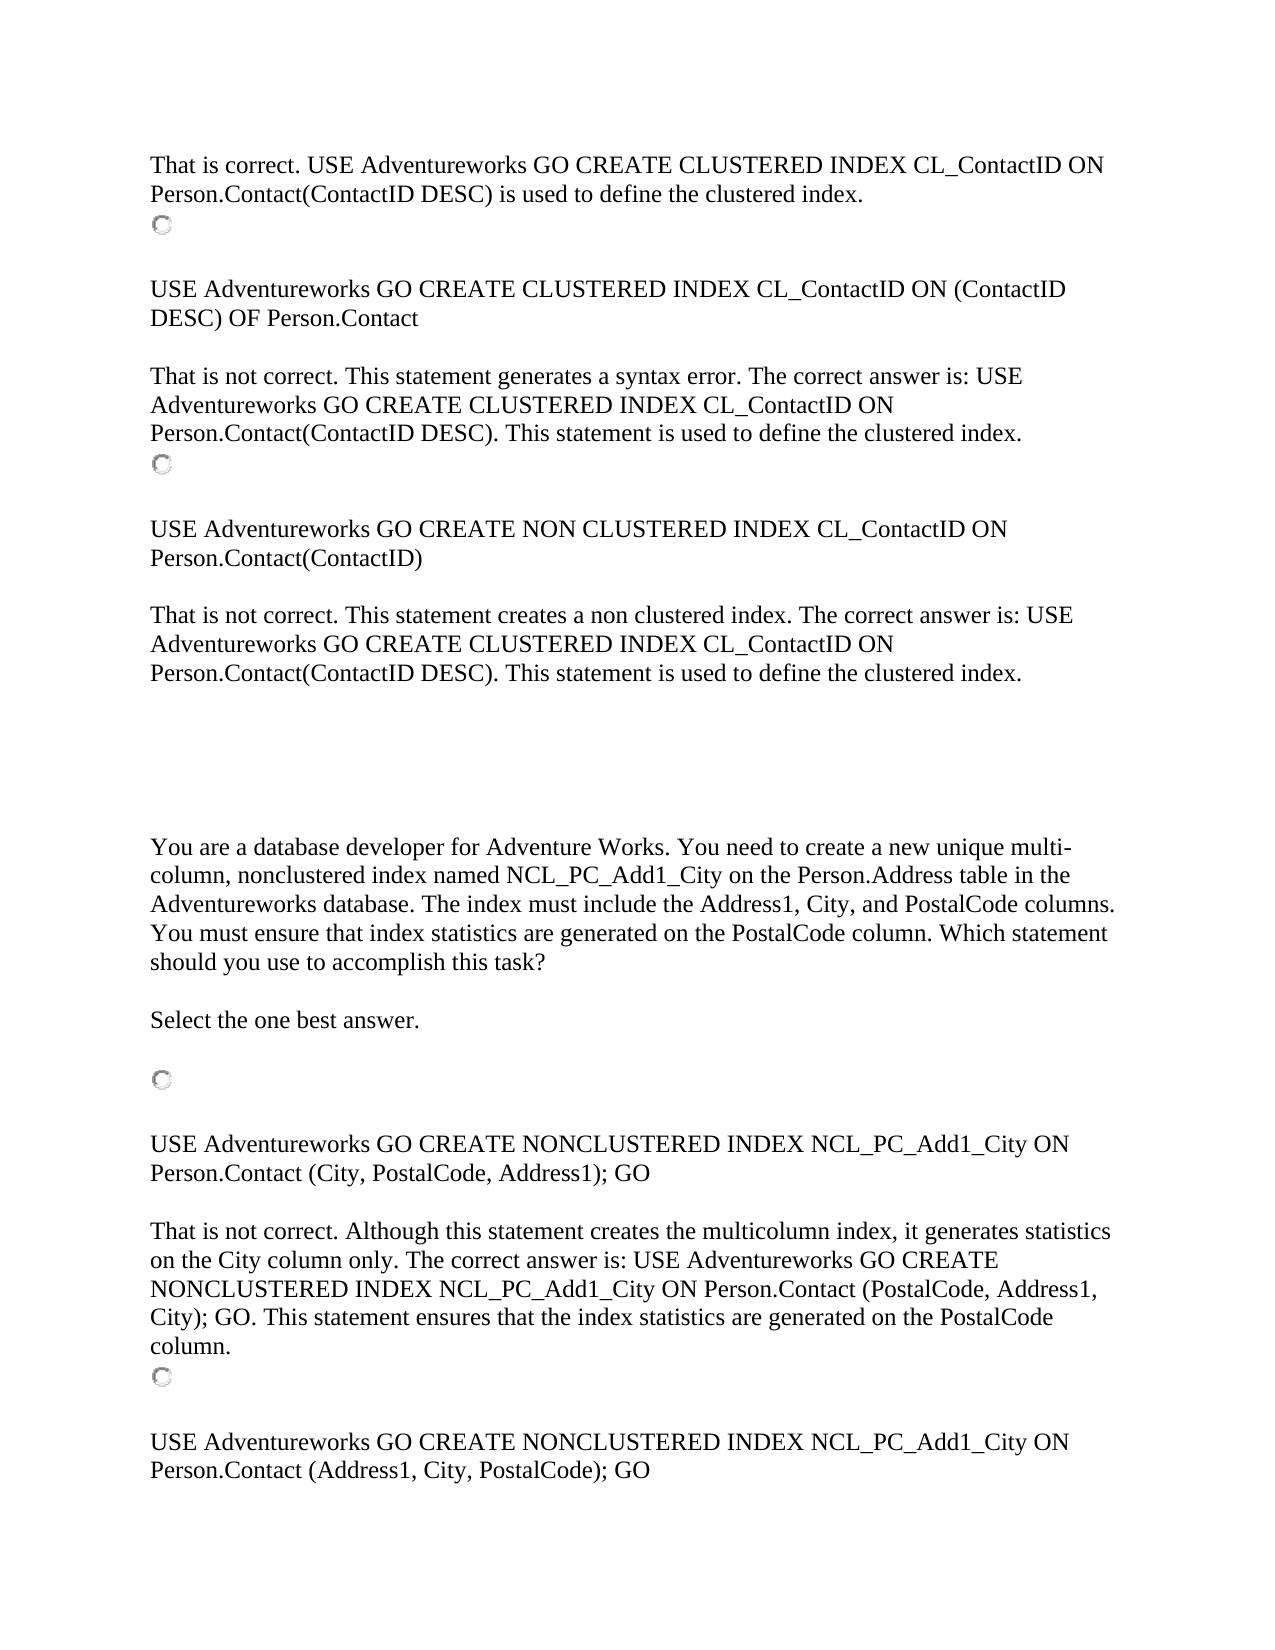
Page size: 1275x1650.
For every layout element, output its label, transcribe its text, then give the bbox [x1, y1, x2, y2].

text USE Adventureworks GO CREATE NONCLUSTERED INDEX NCL_PC_Add1_City ON Person.Contact (City, PostalCode, Address1); GO [150, 1129, 1125, 1187]
text USE Adventureworks GO CREATE CLUSTERED INDEX CL_ContactID ON (ContactID DESC) OF Person.Contact [150, 274, 1125, 332]
text USE Adventureworks GO CREATE NONCLUSTERED INDEX NCL_PC_Add1_City ON Person.Contact (Address1, City, PostalCode); GO [150, 1427, 1125, 1484]
text That is not correct. Although this statement creates the multicolumn index, it generates statistics on the City column only. The correct answer is: USE Adventureworks GO CREATE NONCLUSTERED INDEX NCL_PC_Add1_City ON Person.Contact (PostalCode, Address1, City); GO. This statement ensures that the index statistics are generated on the PostalCode column. [150, 1216, 1125, 1360]
text That is not correct. This statement generates a syntax error. The correct answer is: USE Adventureworks GO CREATE CLUSTERED INDEX CL_ContactID ON Person.Contact(ContactID DESC). This statement is used to define the clustered index. [150, 361, 1125, 447]
text USE Adventureworks GO CREATE NON CLUSTERED INDEX CL_ContactID ON Person.Contact(ContactID) [150, 514, 1125, 571]
text That is not correct. This statement creates a non clustered index. The correct answer is: USE Adventureworks GO CREATE CLUSTERED INDEX CL_ContactID ON Person.Contact(ContactID DESC). This statement is used to define the clustered index. [150, 601, 1125, 687]
text That is correct. USE Adventureworks GO CREATE CLUSTERED INDEX CL_ContactID ON Person.Contact(ContactID DESC) is used to define the clustered index. [150, 150, 1125, 207]
text Select the one best answer. [150, 1005, 1125, 1033]
text You are a database developer for Adventure Works. You need to create a new unique multi-column, nonclustered index named NCL_PC_Add1_City on the Person.Address table in the Adventureworks database. The index must include the Address1, City, and PostalCode columns. You must ensure that index statistics are generated on the PostalCode column. Which statement should you use to accomplish this task? [150, 832, 1125, 976]
